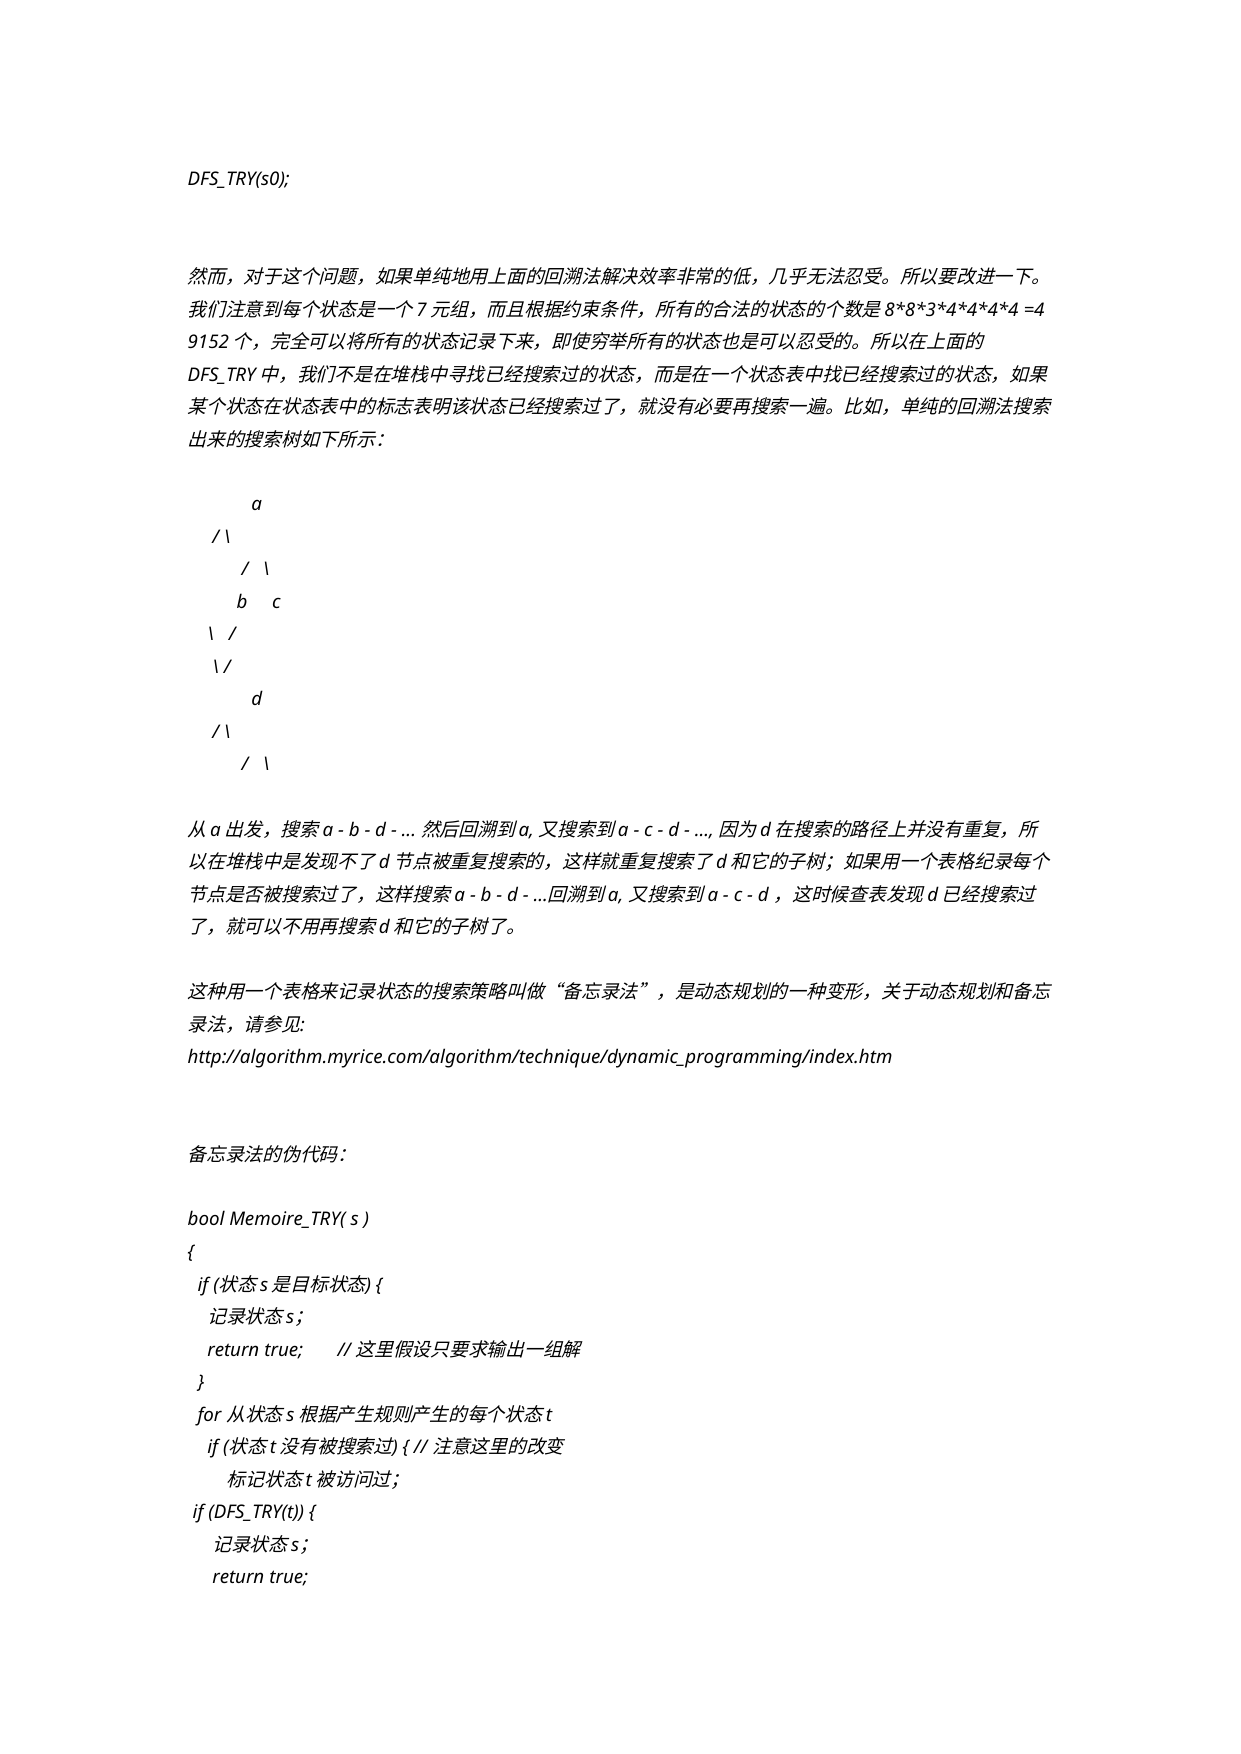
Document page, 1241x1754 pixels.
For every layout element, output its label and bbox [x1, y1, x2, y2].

text [187, 162, 1053, 1592]
